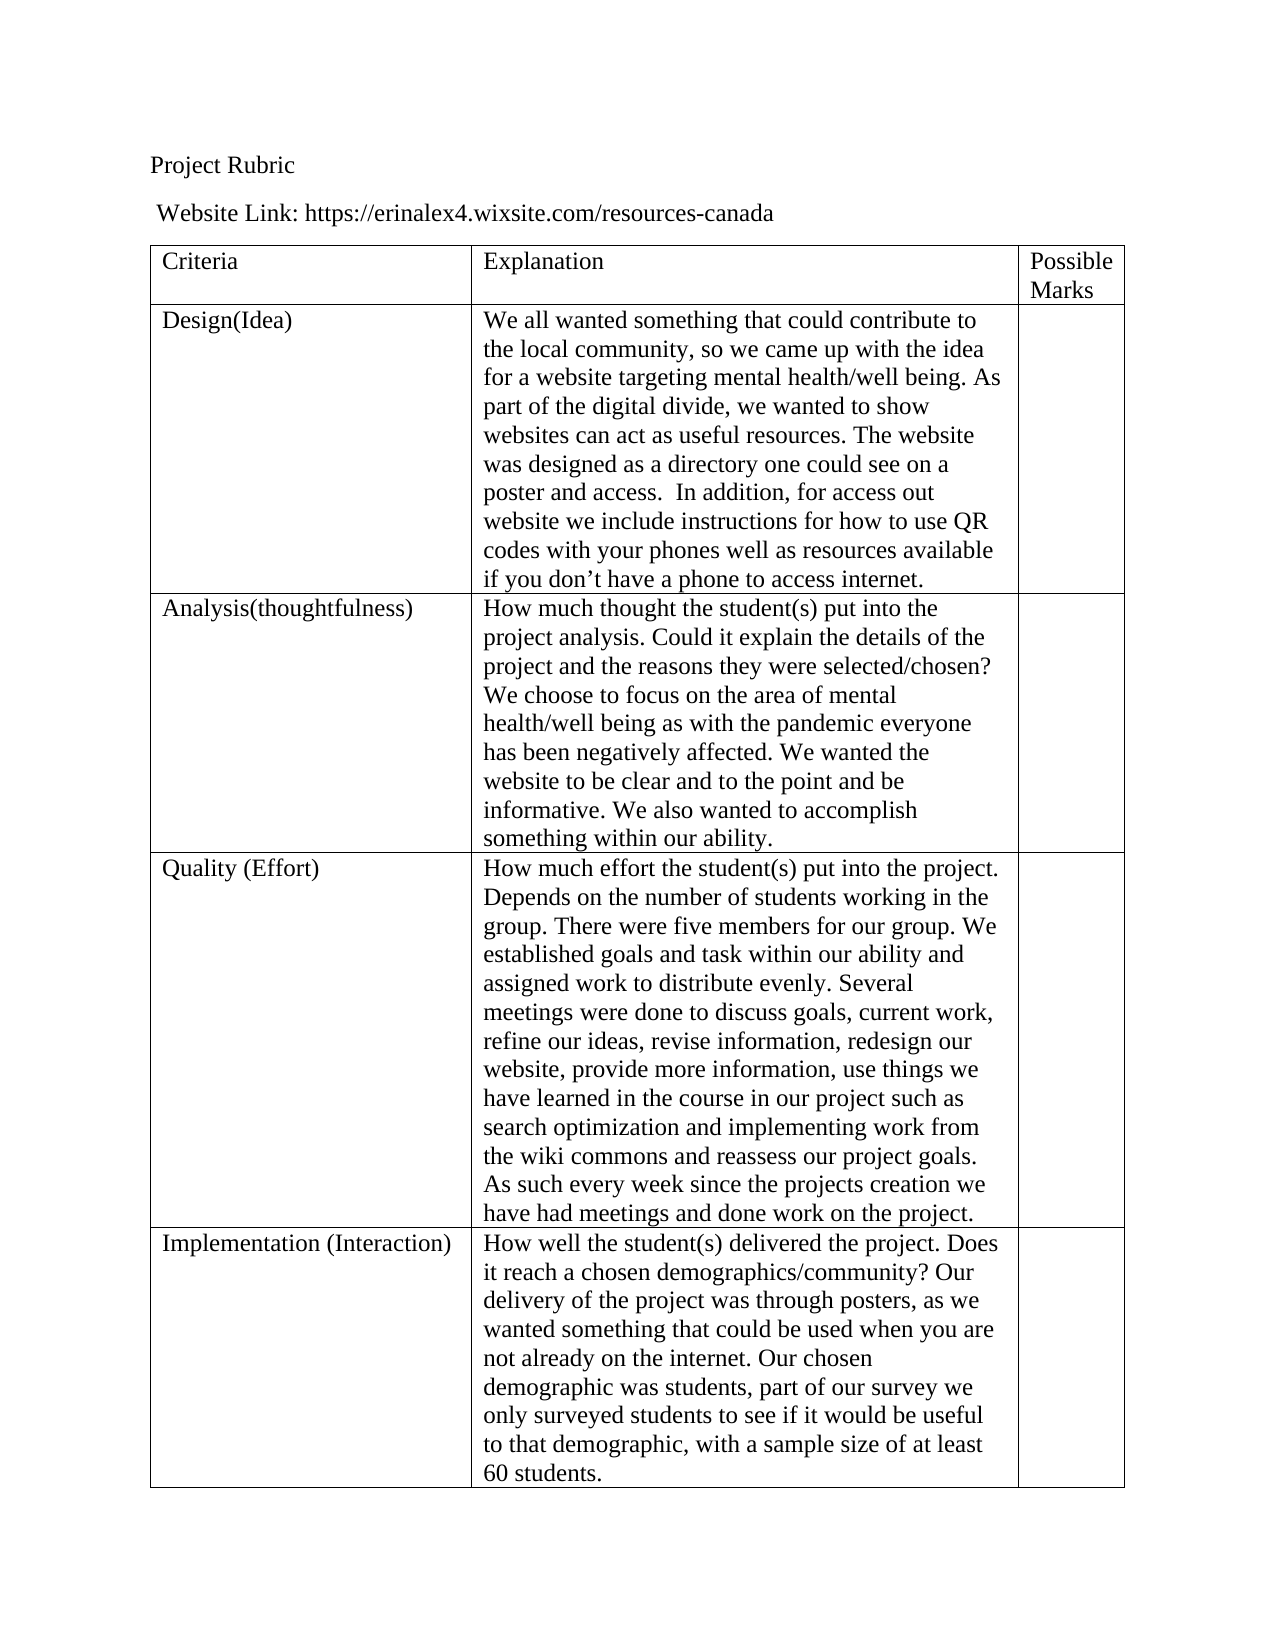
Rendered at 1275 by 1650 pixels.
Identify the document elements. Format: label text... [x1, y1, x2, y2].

table_cell Implementation (Interaction) [151, 1228, 471, 1487]
table_cell We all wanted something that could contribute to the local community, so we came up with the idea for a website targeting mental health/well being. As part of the digital divide, we wanted to show websites can act as useful resources. The website was designed as a directory one could see on a poster and access. In addition, for access out website we include instructions for how to use QR codes with your phones well as resources available if you don’t have a phone to access internet. [472, 305, 1018, 592]
table_cell Analysis(thoughtfulness) [151, 594, 471, 852]
table_cell [1019, 594, 1124, 852]
table_cell [1019, 853, 1124, 1227]
table_cell Design(Idea) [151, 305, 471, 592]
text Project Rubric [150, 150, 1125, 179]
table_cell Quality (Effort) [151, 853, 471, 1227]
table_cell How much thought the student(s) put into the project analysis. Could it explain the details of the project and the reasons they were selected/chosen? We choose to focus on the area of mental health/well being as with the pandemic everyone has been negatively affected. We wanted the website to be clear and to the point and be informative. We also wanted to accomplish something within our ability. [472, 594, 1018, 852]
table_header Criteria [151, 246, 471, 304]
table_cell [1019, 1228, 1124, 1487]
text Website Link: https://erinalex4.wixsite.com/resources-canada [150, 198, 1125, 226]
table_cell [1019, 305, 1124, 592]
table_cell How much effort the student(s) put into the project. Depends on the number of students working in the group. There were five members for our group. We established goals and task within our ability and assigned work to distribute evenly. Several meetings were done to discuss goals, current work, refine our ideas, revise information, redesign our website, provide more information, use things we have learned in the course in our project such as search optimization and implementing work from the wiki commons and reassess our project goals. As such every week since the projects creation we have had meetings and done work on the project. [472, 853, 1018, 1227]
table_cell How well the student(s) delivered the project. Does it reach a chosen demographics/community? Our delivery of the project was through posters, as we wanted something that could be used when you are not already on the internet. Our chosen demographic was students, part of our survey we only surveyed students to see if it would be useful to that demographic, with a sample size of at least 60 students. [472, 1228, 1018, 1487]
table_header Explanation [472, 246, 1018, 304]
table_header Possible Marks [1019, 246, 1124, 304]
